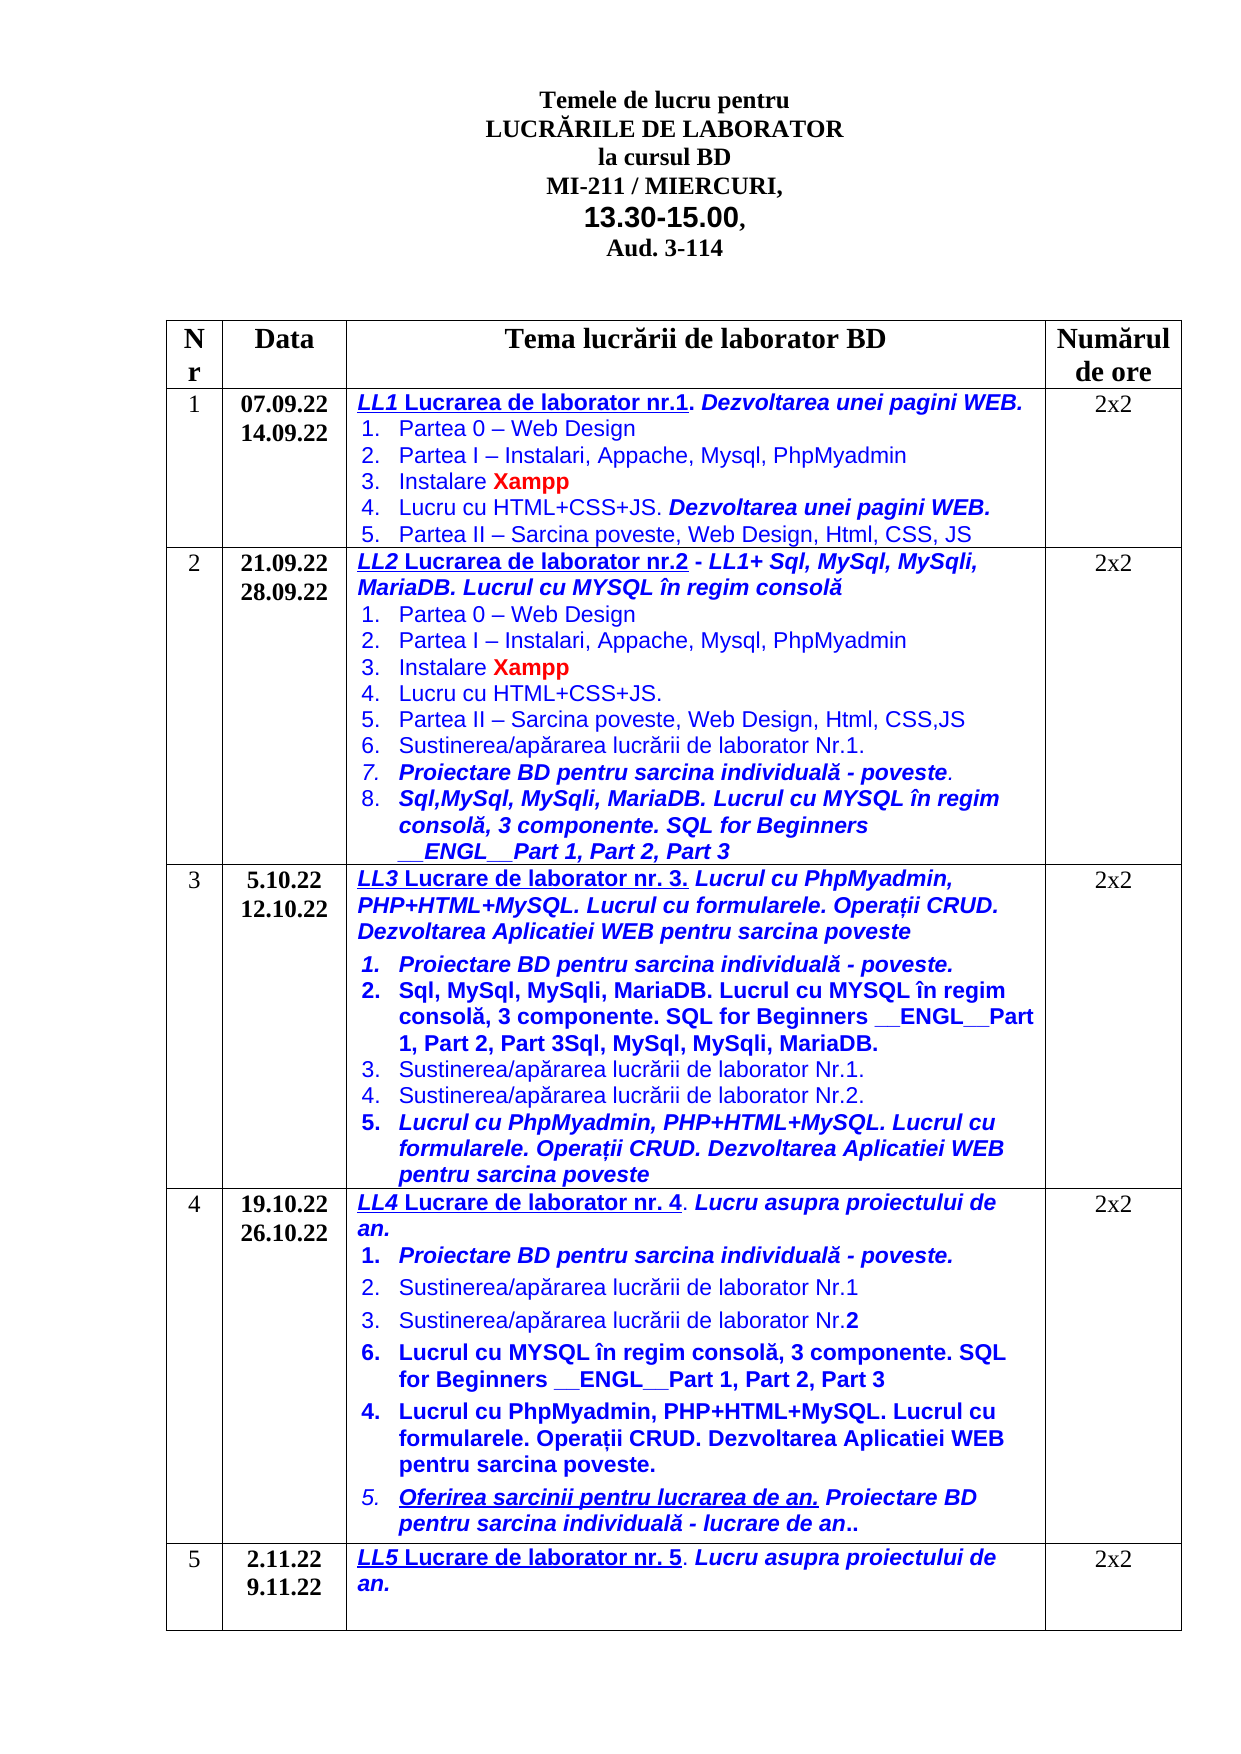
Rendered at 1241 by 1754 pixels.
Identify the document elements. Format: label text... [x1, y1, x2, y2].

table_cell 2 [167, 548, 222, 864]
table_cell LL3 Lucrare de laborator nr. 3. Lucrul cu PhpMyadmin, PHP+HTML+MySQL. Lucrul cu formularele. Operații CRUD. Dezvoltarea Aplicatiei WEB pentru sarcina poveste Proiectare BD pentru sarcina individuală - poveste. Sql, MySql, MySqli, MariaDB. Lucrul cu MYSQL în regim consolă, 3 componente. SQL for Beginners __ENGL__Part 1, Part 2, Part 3Sql, MySql, MySqli, MariaDB. Sustinerea/apărarea lucrării de laborator Nr.1. Sustinerea/apărarea lucrării de laborator Nr.2. Lucrul cu PhpMyadmin, PHP+HTML+MySQL. Lucrul cu formularele. Operații CRUD. Dezvoltarea Aplicatiei WEB pentru sarcina poveste [347, 865, 1045, 1188]
table_header Data [223, 321, 346, 388]
table_cell 2x2 [1046, 1544, 1181, 1630]
text 13.30-15.00, [177, 200, 1152, 233]
table_cell LL4 Lucrare de laborator nr. 4. Lucru asupra proiectului de an. Proiectare BD pentru sarcina individuală - poveste. Sustinerea/apărarea lucrării de laborator Nr.1 Sustinerea/apărarea lucrării de laborator Nr.2 Lucrul cu MYSQL în regim consolă, 3 componente. SQL for Beginners __ENGL__Part 1, Part 2, Part 3 Lucrul cu PhpMyadmin, PHP+HTML+MySQL. Lucrul cu formularele. Operații CRUD. Dezvoltarea Aplicatiei WEB pentru sarcina poveste. Oferirea sarcinii pentru lucrarea de an. Proiectare BD pentru sarcina individuală - lucrare de an.. [347, 1189, 1045, 1543]
table_cell 19.10.22 26.10.22 [223, 1189, 346, 1543]
table_cell 3 [167, 865, 222, 1188]
table_cell 2x2 [1046, 389, 1181, 547]
table_cell 2x2 [1046, 865, 1181, 1188]
table_header Numărul de ore [1046, 321, 1181, 388]
table_header Tema lucrării de laborator BD [347, 321, 1045, 388]
text Temele de lucru pentru [177, 85, 1152, 114]
table_cell LL2 Lucrarea de laborator nr.2 - LL1+ Sql, MySql, MySqli, MariaDB. Lucrul cu MYSQL în regim consolă Partea 0 – Web Design Partea I – Instalari, Appache, Mysql, PhpMyadmin Instalare Xampp Lucru cu HTML+CSS+JS. Partea II – Sarcina poveste, Web Design, Html, CSS,JS Sustinerea/apărarea lucrării de laborator Nr.1. Proiectare BD pentru sarcina individuală - poveste. Sql,MySql, MySqli, MariaDB. Lucrul cu MYSQL în regim consolă, 3 componente. SQL for Beginners __ENGL__Part 1, Part 2, Part 3 [347, 548, 1045, 864]
table_cell 1 [167, 389, 222, 547]
table_cell 5.10.22 12.10.22 [223, 865, 346, 1188]
table_header Nr [167, 321, 222, 388]
table_cell 2x2 [1046, 1189, 1181, 1543]
table_cell LL1 Lucrarea de laborator nr.1. Dezvoltarea unei pagini WEB. Partea 0 – Web Design Partea I – Instalari, Appache, Mysql, PhpMyadmin Instalare Xampp Lucru cu HTML+CSS+JS. Dezvoltarea unei pagini WEB. Partea II – Sarcina poveste, Web Design, Html, CSS, JS [347, 389, 1045, 547]
text Aud. 3-114 [177, 233, 1152, 262]
text MI-211 / MIERCURI, [177, 171, 1152, 200]
table_cell 21.09.22 28.09.22 [223, 548, 346, 864]
table_cell 4 [167, 1189, 222, 1543]
text LUCRĂRILE DE LABORATOR [177, 114, 1152, 142]
table_cell 07.09.22 14.09.22 [223, 389, 346, 547]
table_cell 2.11.22 9.11.22 [223, 1544, 346, 1630]
text la cursul BD [177, 142, 1152, 171]
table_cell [347, 1544, 1045, 1630]
table_cell 2x2 [1046, 548, 1181, 864]
table_cell 5 [167, 1544, 222, 1630]
